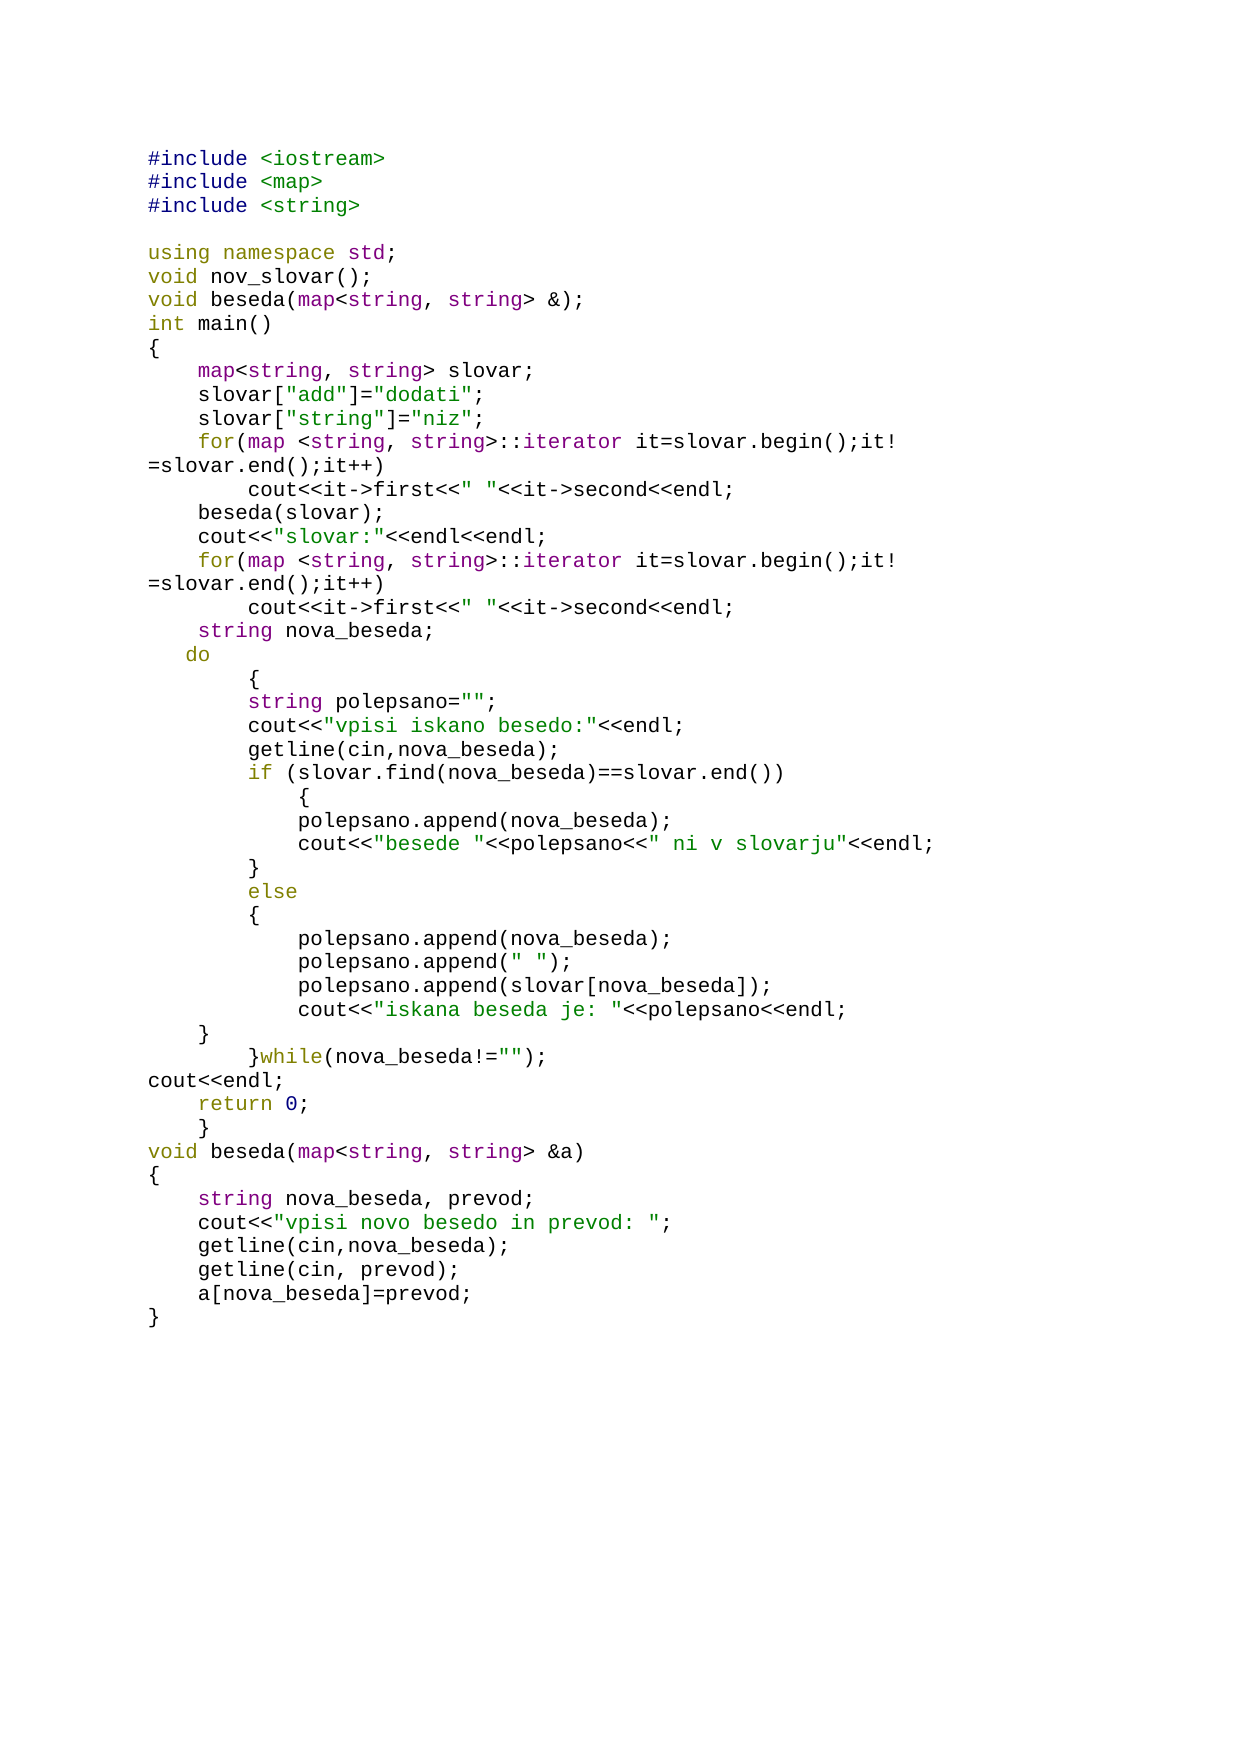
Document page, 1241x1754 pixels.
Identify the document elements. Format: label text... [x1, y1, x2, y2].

text { [148, 337, 1093, 360]
text { [148, 904, 1093, 928]
text do [148, 644, 1093, 668]
text void nov_slovar(); [148, 266, 1093, 289]
text slovar["string"]="niz"; [148, 408, 1093, 431]
text cout<<it->first<<" "<<it->second<<endl; [148, 479, 1093, 502]
text #include <map> [148, 171, 1093, 195]
text beseda(slovar); [148, 502, 1093, 526]
text }while(nova_beseda!=""); [148, 1046, 1093, 1070]
text polepsano.append(nova_beseda); [148, 928, 1093, 952]
text void beseda(map<string, string> &); [148, 289, 1093, 313]
text { [148, 668, 1093, 691]
text if (slovar.find(nova_beseda)==slovar.end()) [148, 762, 1093, 786]
text #include <iostream> [148, 148, 1093, 171]
text slovar["add"]="dodati"; [148, 384, 1093, 408]
text getline(cin,nova_beseda); [148, 1235, 1093, 1259]
text string nova_beseda; [148, 621, 1093, 644]
text void beseda(map<string, string> &a) [148, 1141, 1093, 1164]
text cout<<"vpisi iskano besedo:"<<endl; [148, 715, 1093, 739]
text for(map <string, string>::iterator it=slovar.begin();it!=slovar.end();it++) [148, 431, 1093, 479]
text cout<<"besede "<<polepsano<<" ni v slovarju"<<endl; [148, 833, 1093, 857]
text } [148, 857, 1093, 881]
text polepsano.append(slovar[nova_beseda]); [148, 975, 1093, 999]
text a[nova_beseda]=prevod; [148, 1283, 1093, 1306]
text return 0; [148, 1093, 1093, 1117]
text { [148, 786, 1093, 810]
text map<string, string> slovar; [148, 360, 1093, 384]
text cout<<"slovar:"<<endl<<endl; [148, 526, 1093, 549]
text getline(cin, prevod); [148, 1259, 1093, 1283]
text string nova_beseda, prevod; [148, 1188, 1093, 1212]
text using namespace std; [148, 242, 1093, 266]
text } [148, 1306, 1093, 1330]
text } [148, 1022, 1093, 1046]
text getline(cin,nova_beseda); [148, 739, 1093, 762]
text int main() [148, 313, 1093, 337]
text cout<<it->first<<" "<<it->second<<endl; [148, 597, 1093, 621]
text cout<<endl; [148, 1070, 1093, 1093]
text for(map <string, string>::iterator it=slovar.begin();it!=slovar.end();it++) [148, 549, 1093, 597]
text cout<<"iskana beseda je: "<<polepsano<<endl; [148, 999, 1093, 1022]
text string polepsano=""; [148, 691, 1093, 715]
text else [148, 881, 1093, 904]
text polepsano.append(" "); [148, 952, 1093, 975]
text #include <string> [148, 195, 1093, 218]
text { [148, 1164, 1093, 1188]
text polepsano.append(nova_beseda); [148, 810, 1093, 833]
text } [148, 1117, 1093, 1141]
text cout<<"vpisi novo besedo in prevod: "; [148, 1212, 1093, 1235]
